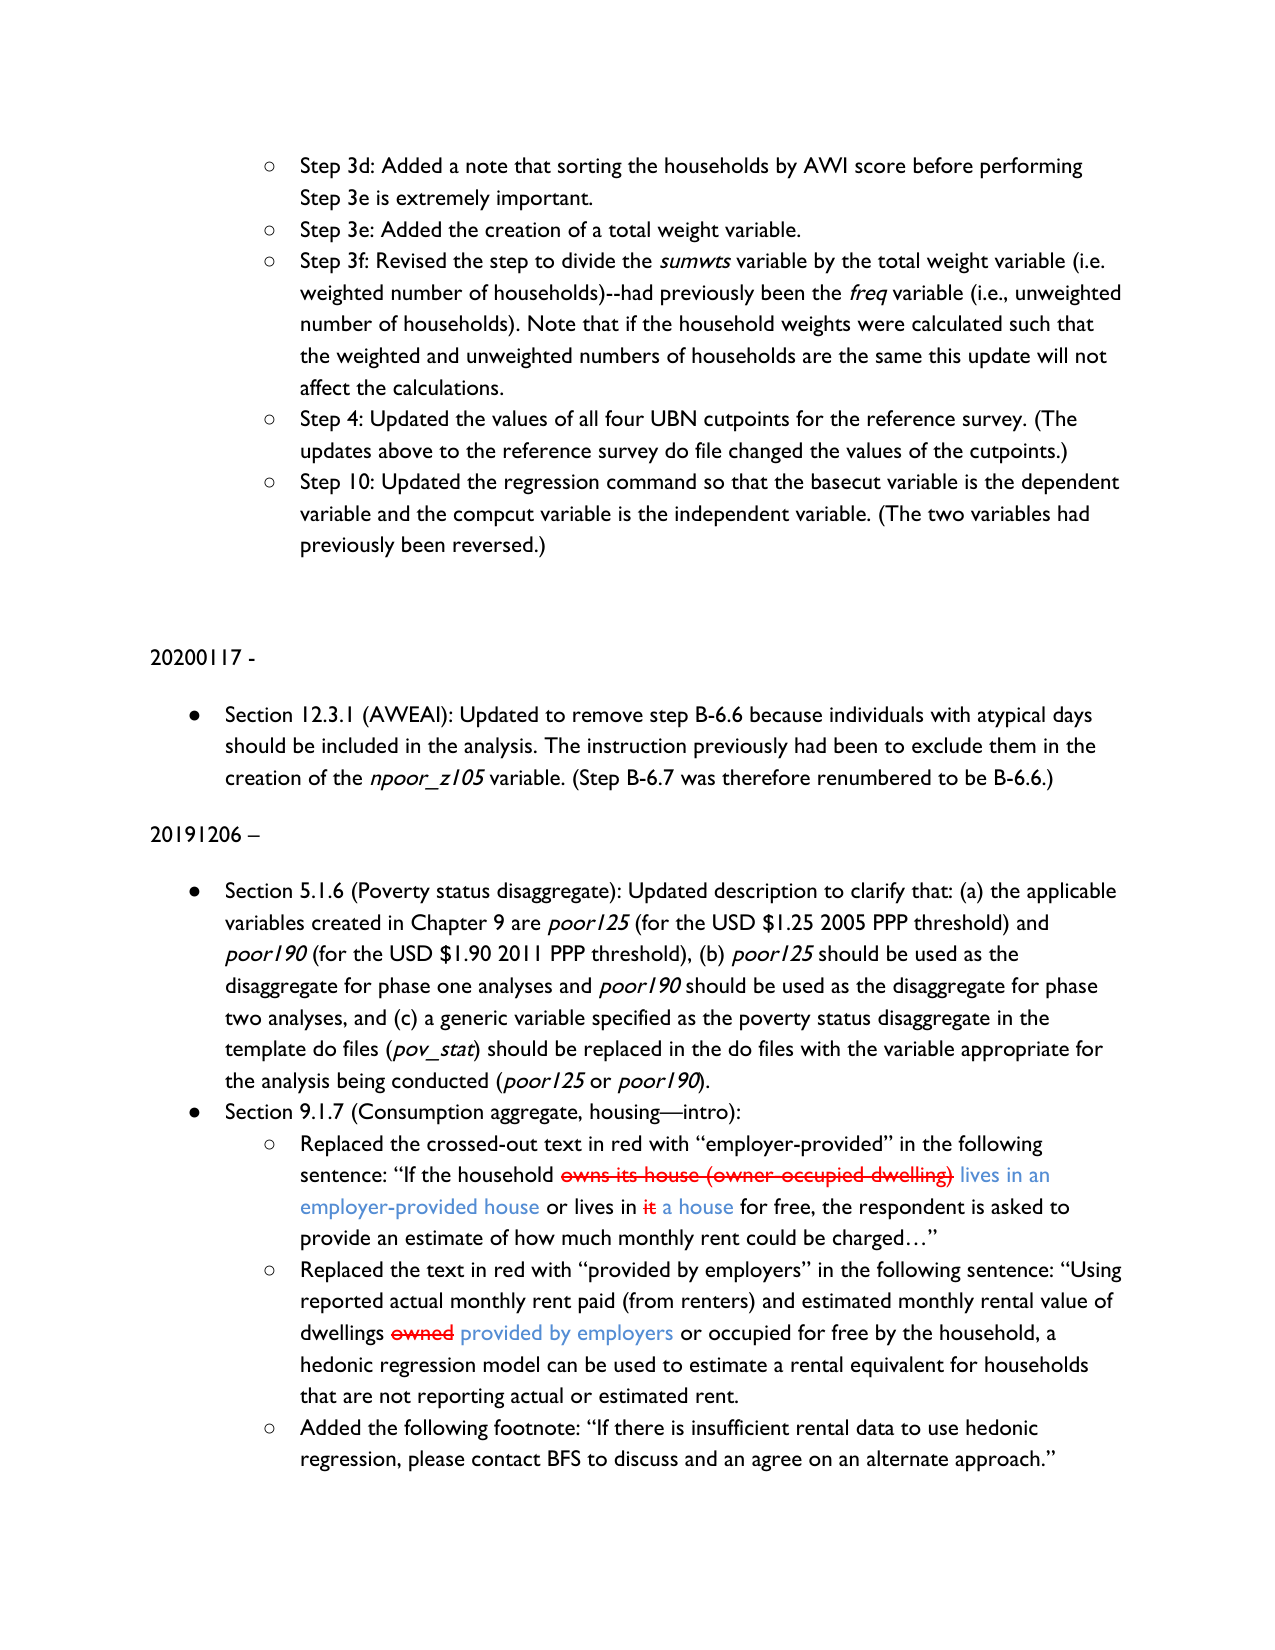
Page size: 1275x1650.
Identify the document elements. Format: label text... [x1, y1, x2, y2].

list Replaced the crossed-out text in red with “employer-provided” in the following sentence: “If the household owns its house (owner-occupied dwelling) lives in an employer-provided house or lives in it a house for free, the respondent is asked to provide an estimate of how much monthly rent could be charged…” [262, 1127, 1125, 1253]
list Step 3f: Revised the step to divide the sumwts variable by the total weight variable (i.e. weighted number of households)--had previously been the freq variable (i.e., unweighted number of households). Note that if the household weights were calculated such that the weighted and unweighted numbers of households are the same this update will not affect the calculations. [262, 245, 1125, 402]
text 20200117 - [150, 642, 1125, 673]
list Step 10: Updated the regression command so that the basecut variable is the dependent variable and the compcut variable is the independent variable. (The two variables had previously been reversed.) [262, 466, 1125, 560]
list Added the following footnote: “If there is insufficient rental data to use hedonic regression, please contact BFS to discuss and an agree on an alternate approach.” [262, 1411, 1125, 1474]
list Step 4: Updated the values of all four UBN cutpoints for the reference survey. (The updates above to the reference survey do file changed the values of the cutpoints.) [262, 402, 1125, 466]
list Section 9.1.7 (Consumption aggregate, housing—intro): [187, 1096, 1125, 1127]
list Step 3e: Added the creation of a total weight variable. [262, 213, 1125, 245]
list Section 5.1.6 (Poverty status disaggregate): Updated description to clarify that: (a) the applicable variables created in Chapter 9 are poor125 (for the USD $1.25 2005 PPP threshold) and poor190 (for the USD $1.90 2011 PPP threshold), (b) poor125 should be used as the disaggregate for phase one analyses and poor190 should be used as the disaggregate for phase two analyses, and (c) a generic variable specified as the poverty status disaggregate in the template do files (pov_stat) should be replaced in the do files with the variable appropriate for the analysis being conducted (poor125 or poor190). [187, 875, 1125, 1096]
list Section 12.3.1 (AWEAI): Updated to remove step B-6.6 because individuals with atypical days should be included in the analysis. The instruction previously had been to exclude them in the creation of the npoor_z105 variable. (Step B-6.7 was therefore renumbered to be B-6.6.) [187, 698, 1125, 793]
text 20191206 – [150, 818, 1125, 850]
list Replaced the text in red with “provided by employers” in the following sentence: “Using reported actual monthly rent paid (from renters) and estimated monthly rental value of dwellings owned provided by employers or occupied for free by the household, a hedonic regression model can be used to estimate a rental equivalent for households that are not reporting actual or estimated rent. [262, 1253, 1125, 1411]
list Step 3d: Added a note that sorting the households by AWI score before performing Step 3e is extremely important. [262, 150, 1125, 213]
